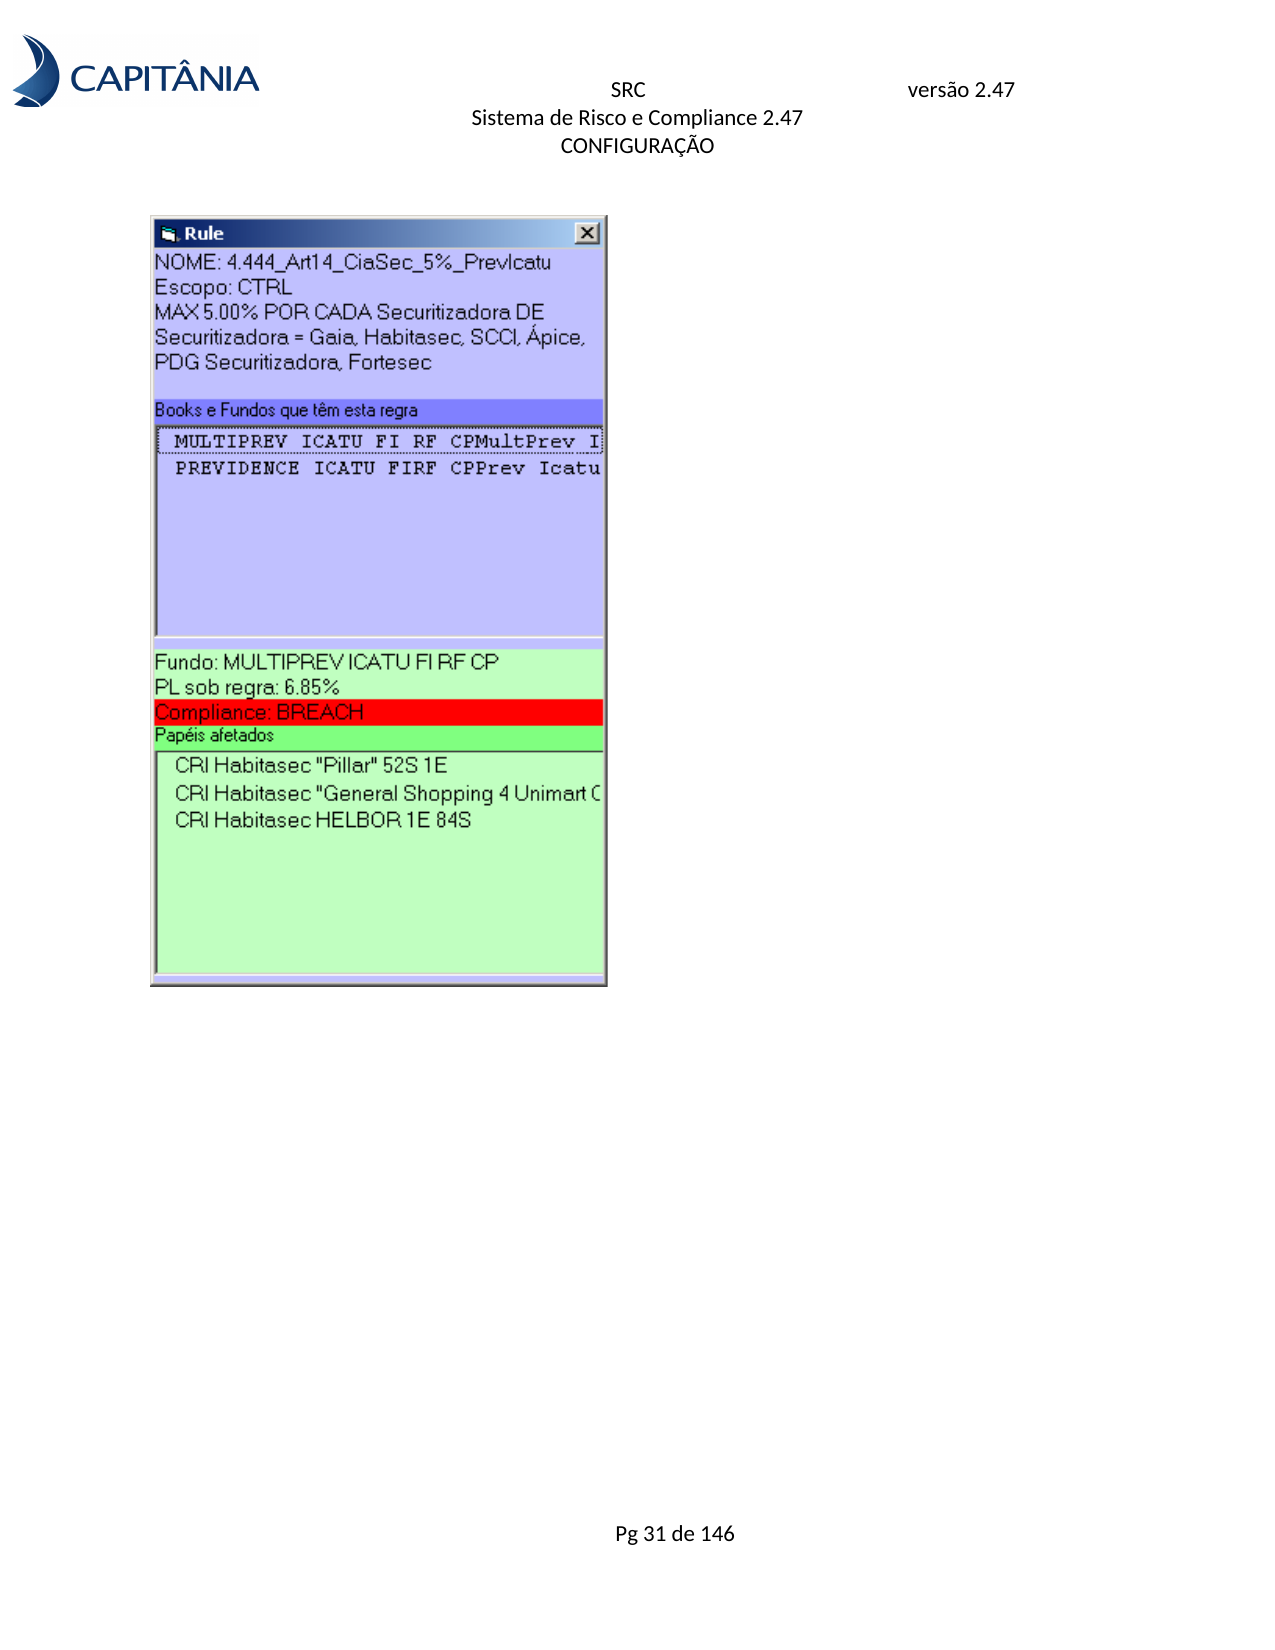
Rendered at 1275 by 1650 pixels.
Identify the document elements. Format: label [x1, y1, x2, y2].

picture [150, 215, 608, 987]
picture [12, 34, 260, 107]
